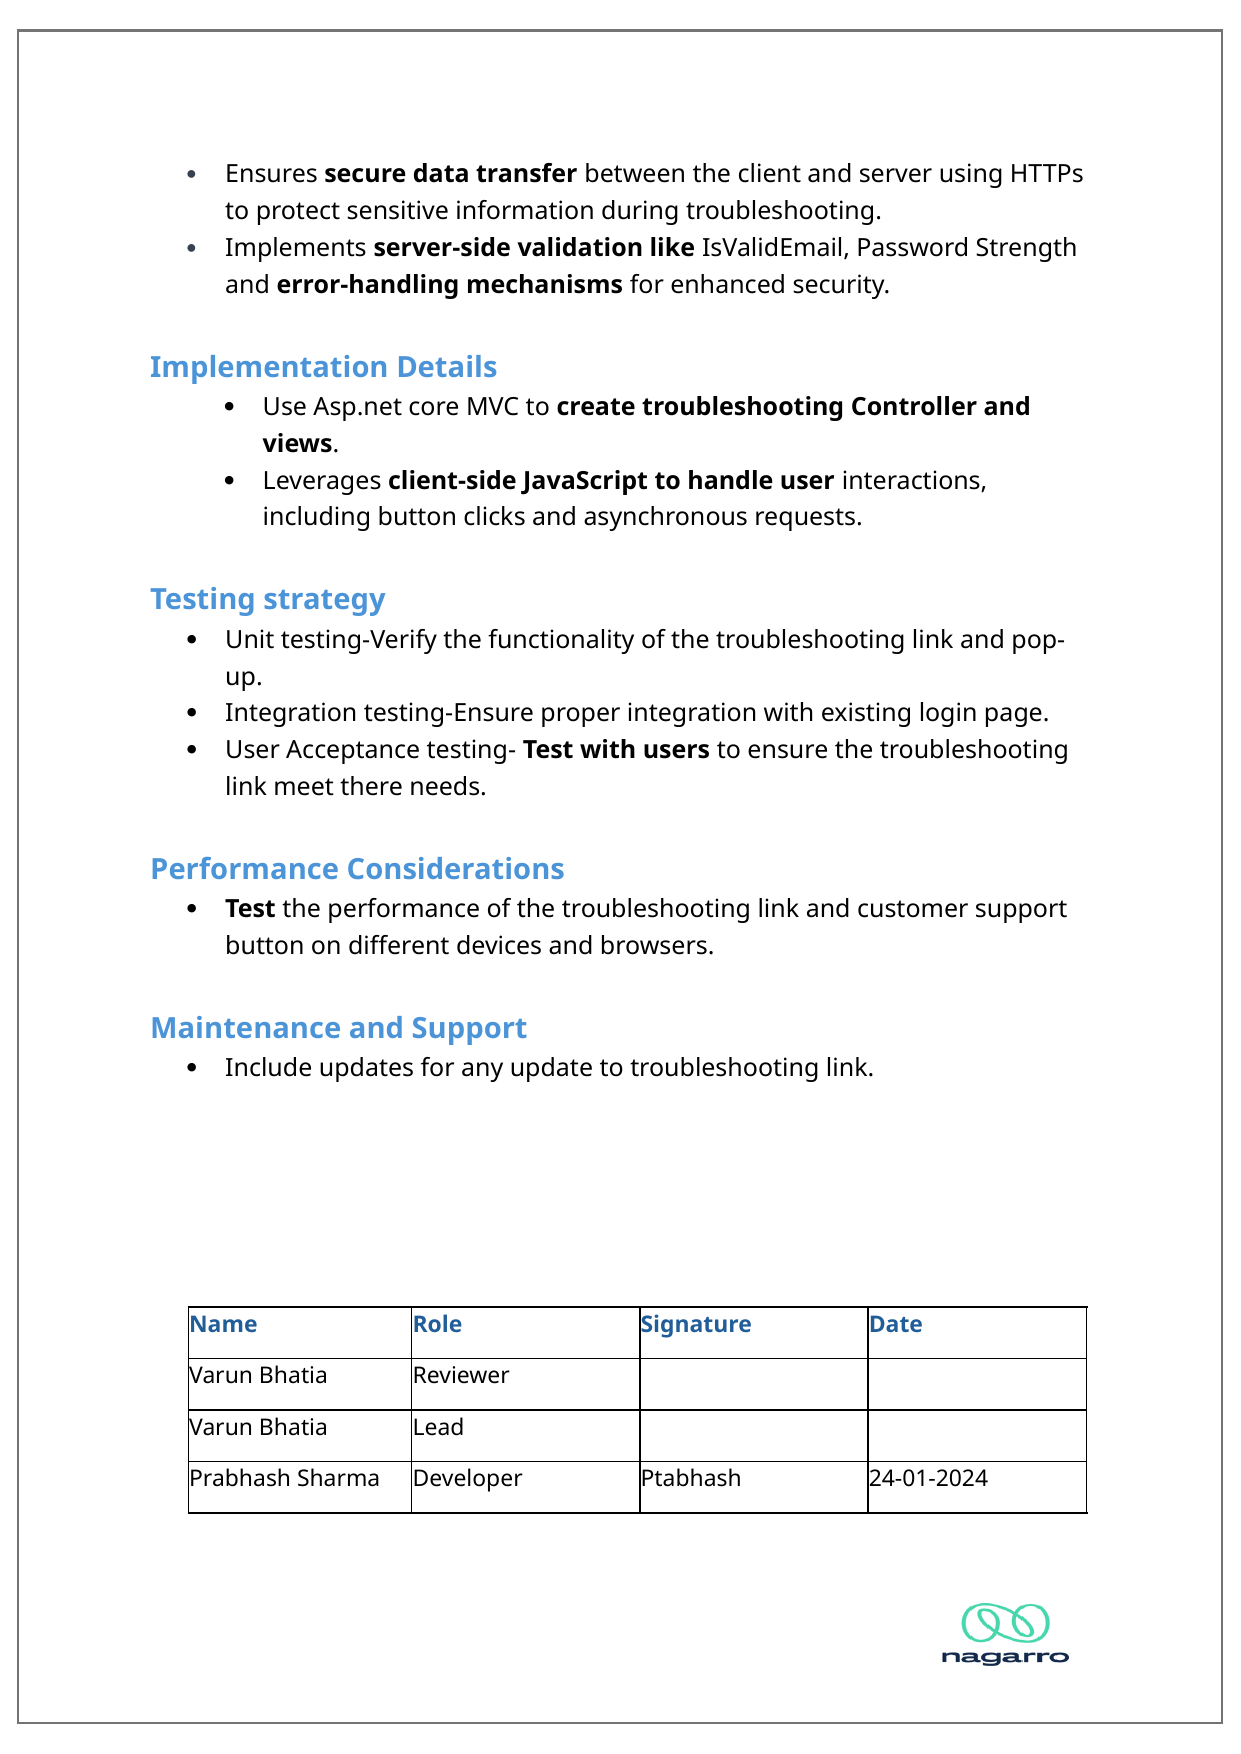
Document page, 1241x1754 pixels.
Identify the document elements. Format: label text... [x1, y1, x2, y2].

table_header Name [189, 1308, 411, 1358]
table_cell Developer [412, 1462, 639, 1512]
list User Acceptance testing- Test with users to ensure the troubleshooting link meet there needs. [187, 732, 1090, 803]
list Leverages client-side JavaScript to handle user interactions, including button clicks and asynchronous requests. [225, 462, 1090, 533]
list Integration testing-Ensure proper integration with existing login page. [187, 695, 1090, 729]
list Test the performance of the troubleshooting link and customer support button on different devices and browsers. [187, 891, 1090, 962]
table_cell Ptabhash [641, 1462, 867, 1512]
table_cell [869, 1411, 1086, 1461]
picture [921, 1587, 1091, 1681]
list Use Asp.net core MVC to create troubleshooting Controller and views. [225, 389, 1090, 459]
table_cell [641, 1411, 867, 1461]
text Testing strategy [150, 579, 1090, 618]
list Include updates for any update to troubleshooting link. [187, 1050, 1090, 1084]
table_cell Prabhash Sharma [189, 1462, 411, 1512]
table_cell Varun Bhatia [189, 1411, 411, 1461]
table_header Date [869, 1308, 1086, 1358]
table_header Signature [641, 1308, 867, 1358]
table_cell [869, 1359, 1086, 1409]
list Implements server-side validation like IsValidEmail, Password Strength and error-handling mechanisms for enhanced security. [187, 229, 1090, 300]
text Performance Considerations [150, 848, 1090, 888]
table_cell Reviewer [412, 1359, 639, 1409]
table_header Role [412, 1308, 639, 1358]
table_cell [641, 1359, 867, 1409]
table_cell 24-01-2024 [869, 1462, 1086, 1512]
text Implementation Details [150, 346, 1090, 386]
list Ensures secure data transfer between the client and server using HTTPs to protect sensitive information during troubleshooting. [187, 156, 1090, 227]
text Maintenance and Support [150, 1007, 1090, 1047]
table_cell Lead [412, 1411, 639, 1461]
list Unit testing-Verify the functionality of the troubleshooting link and pop-up. [187, 621, 1090, 692]
table_cell Varun Bhatia [189, 1359, 411, 1409]
